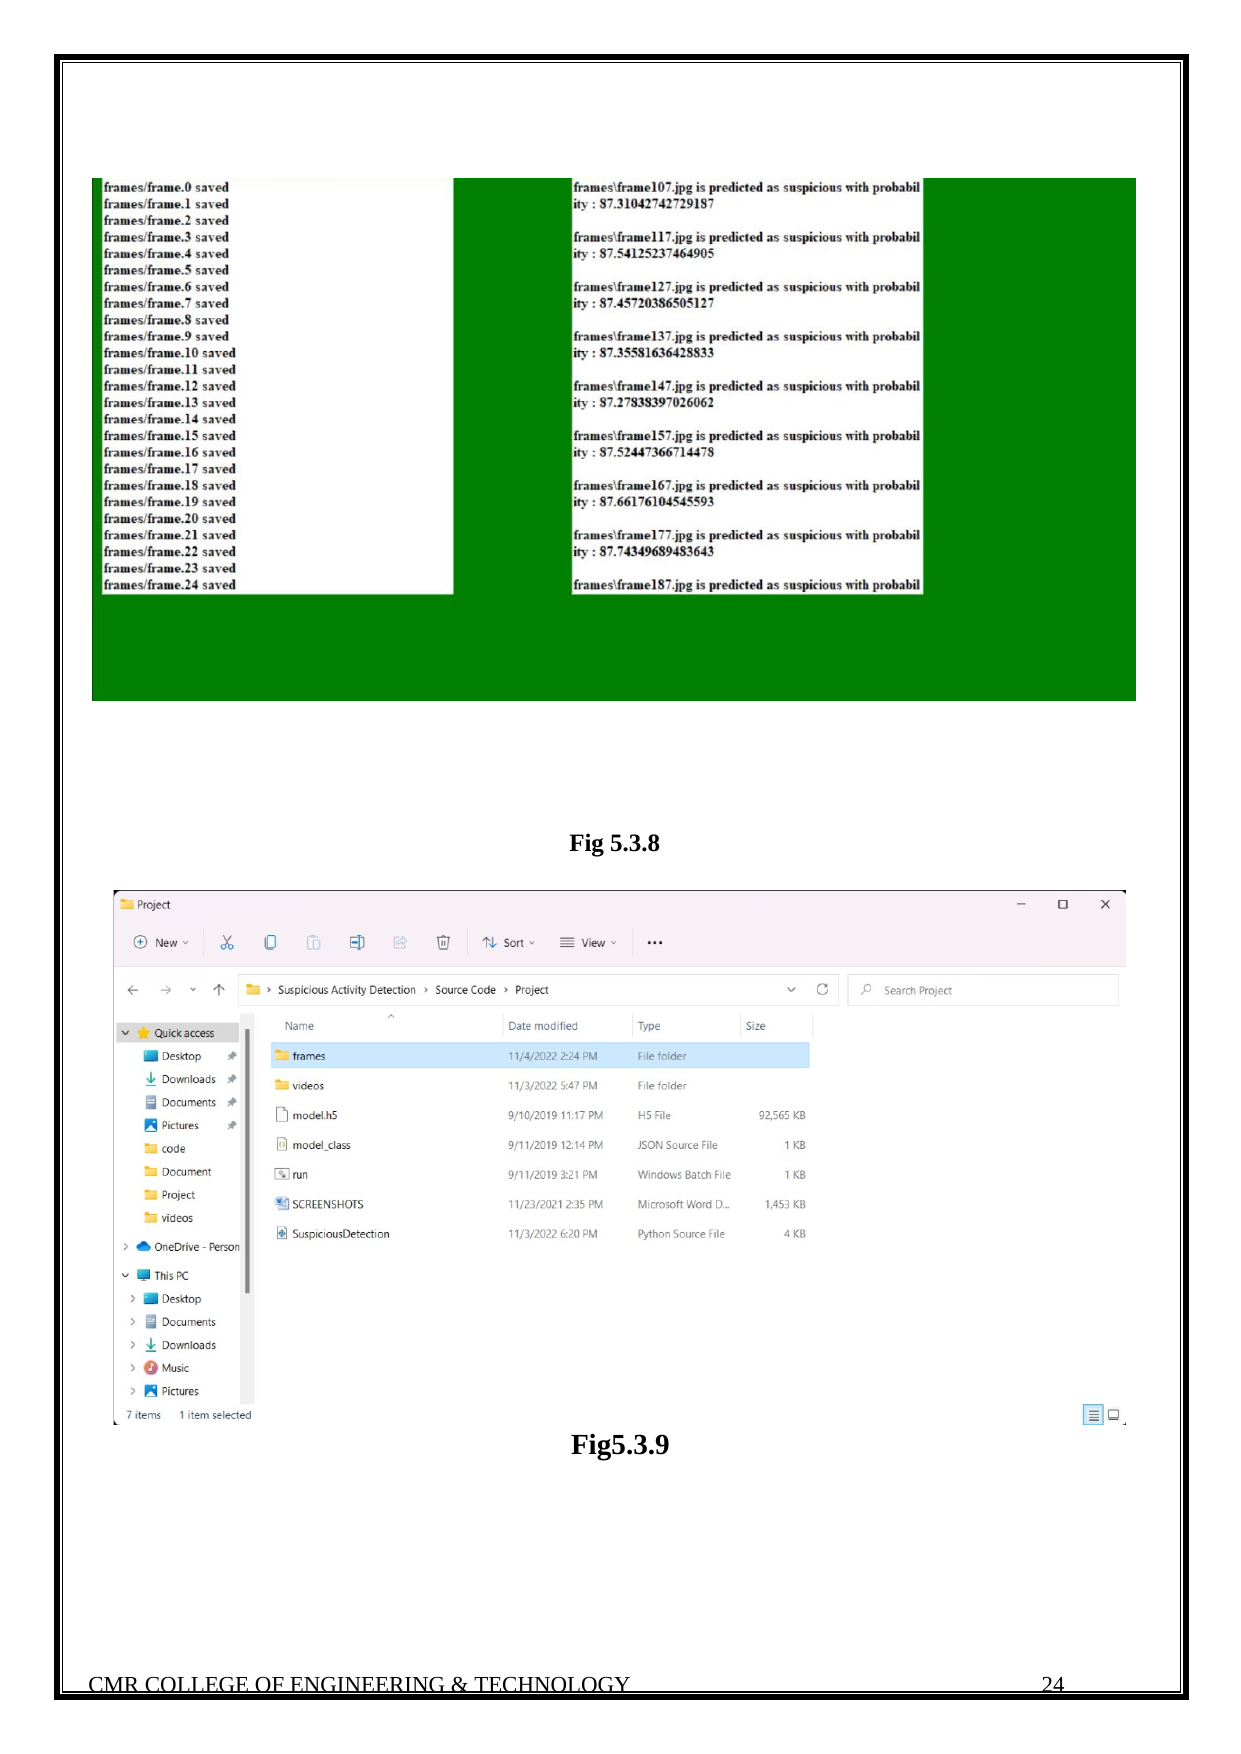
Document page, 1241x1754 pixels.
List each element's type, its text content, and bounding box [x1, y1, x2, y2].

picture [113, 890, 1126, 1425]
picture [92, 178, 1136, 701]
